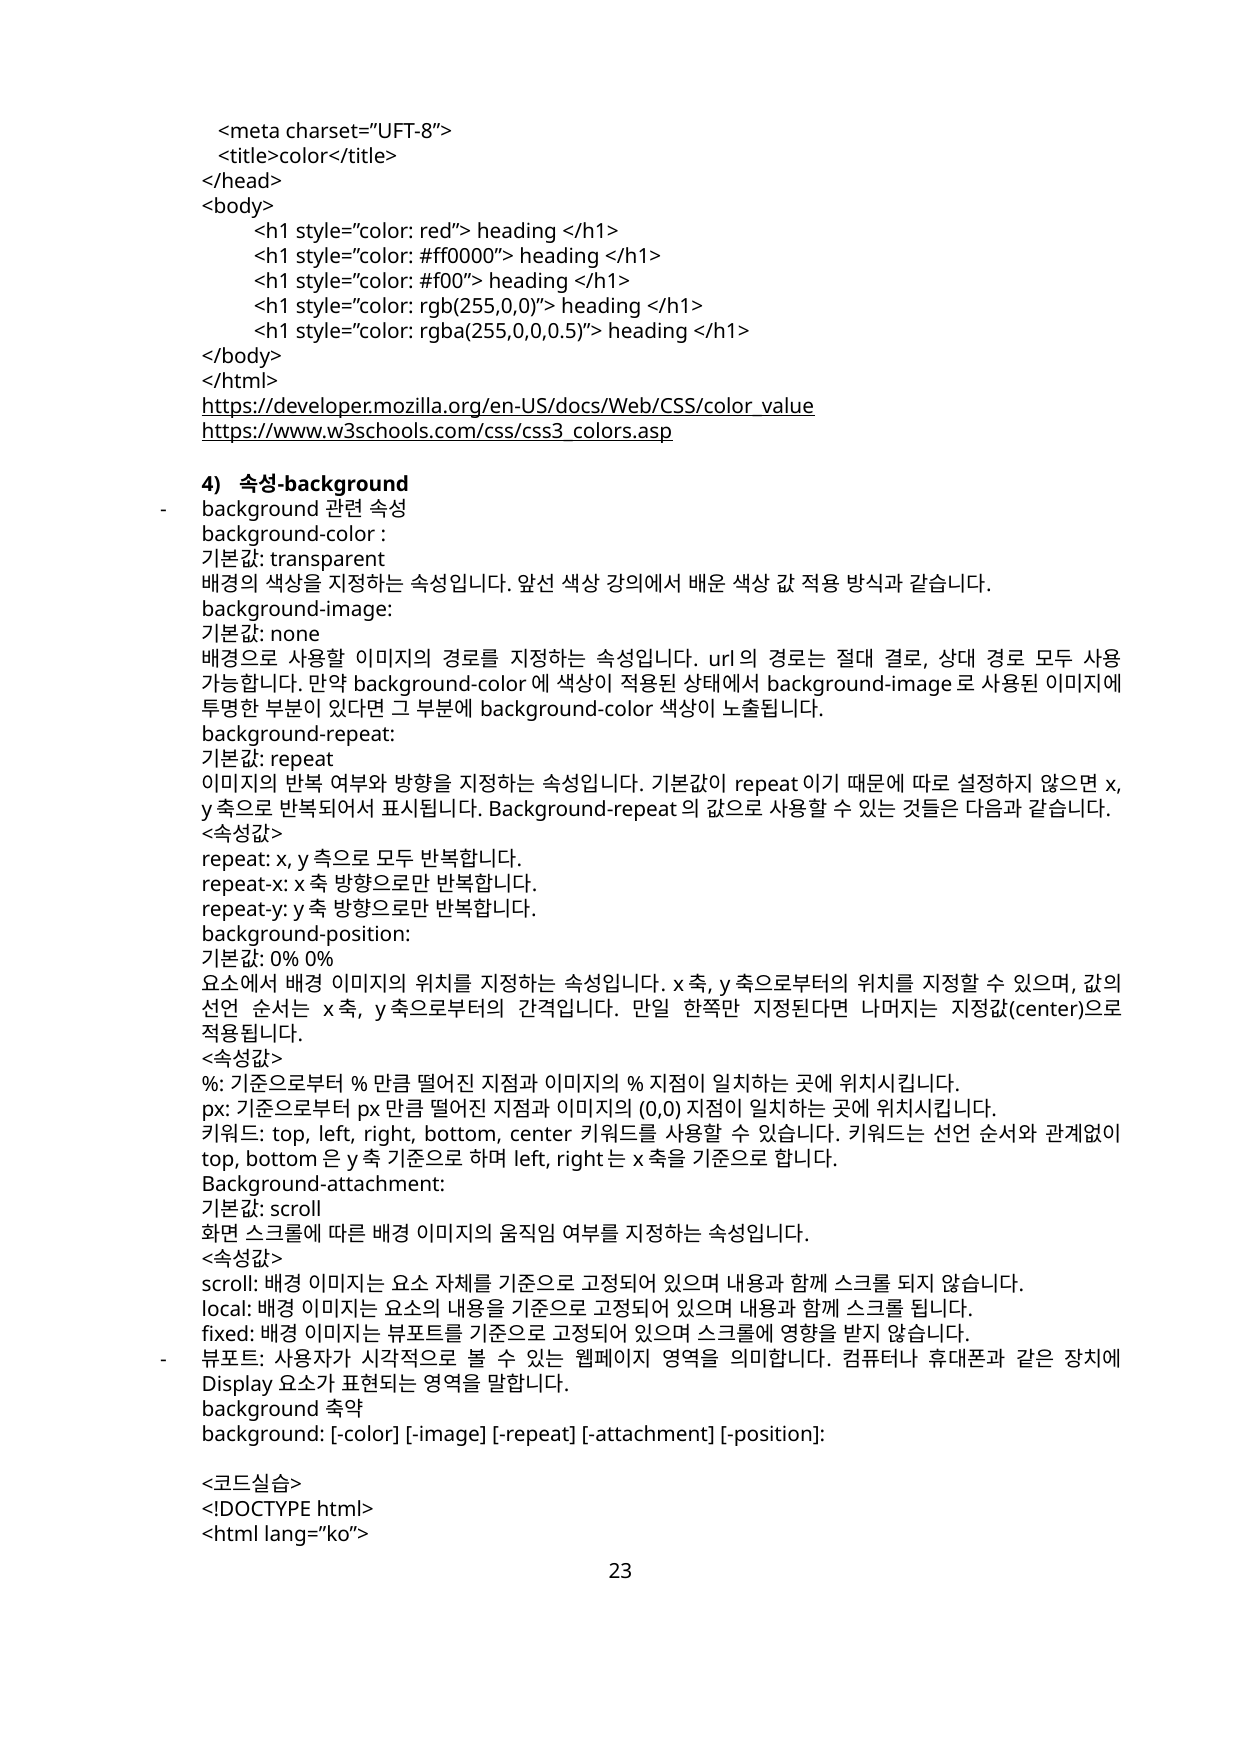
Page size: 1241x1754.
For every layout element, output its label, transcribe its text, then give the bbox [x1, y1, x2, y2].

list local: 배경 이미지는 요소의 내용을 기준으로 고정되어 있으며 내용과 함께 스크롤 됩니다. [201, 1297, 1122, 1322]
list 요소에서 배경 이미지의 위치를 지정하는 속성입니다. x축, y축으로부터의 위치를 지정할 수 있으며, 값의 선언 순서는 x축, y축으로부터의 간격입니다. 만일 한쪽만 지정된다면 나머지는 지정값(center)으로 적용됩니다. [201, 972, 1122, 1047]
text https://www.w3schools.com/css/css3_colors.asp [118, 418, 1122, 443]
list <h1 style=”color: rgba(255,0,0,0.5)”> heading </h1> [201, 318, 1122, 343]
list 기본값: transparent [201, 547, 1122, 572]
list <html lang=”ko”> [201, 1522, 1122, 1547]
list 뷰포트: 사용자가 시각적으로 볼 수 있는 웹페이지 영역을 의미합니다. 컴퓨터나 휴대폰과 같은 장치에 Display 요소가 표현되는 영역을 말합니다. [160, 1347, 1122, 1397]
text https://developer.mozilla.org/en-US/docs/Web/CSS/color_value [118, 393, 1122, 418]
list px: 기준으로부터 px 만큼 떨어진 지점과 이미지의 (0,0) 지점이 일치하는 곳에 위치시킵니다. [201, 1097, 1122, 1122]
list <meta charset=”UFT-8”> [201, 118, 1122, 143]
list </head> [201, 168, 1122, 193]
list 키워드: top, left, right, bottom, center 키워드를 사용할 수 있습니다. 키워드는 선언 순서와 관계없이 top, bottom은 y축 기준으로 하며 left, right는 x축을 기준으로 합니다. [201, 1122, 1122, 1172]
list <h1 style=”color: red”> heading </h1> [201, 218, 1122, 243]
list <!DOCTYPE html> [201, 1497, 1122, 1522]
list background 축약 [201, 1397, 1122, 1422]
list <h1 style=”color: rgb(255,0,0)”> heading </h1> [201, 293, 1122, 318]
list <속성값> [201, 1247, 1122, 1272]
list repeat: x, y측으로 모두 반복합니다. [201, 847, 1122, 872]
list background-position: [201, 922, 1122, 947]
text </html> [118, 368, 1122, 393]
text </body> [118, 343, 1122, 368]
list <h1 style=”color: #f00”> heading </h1> [201, 268, 1122, 293]
list 기본값: none [201, 622, 1122, 647]
list background: [-color] [-image] [-repeat] [-attachment] [-position]: [201, 1422, 1122, 1447]
list 화면 스크롤에 따른 배경 이미지의 움직임 여부를 지정하는 속성입니다. [201, 1222, 1122, 1247]
list <h1 style=”color: #ff0000”> heading </h1> [201, 243, 1122, 268]
list 기본값: repeat [201, 747, 1122, 772]
list background-image: [201, 597, 1122, 622]
list 배경의 색상을 지정하는 속성입니다. 앞선 색상 강의에서 배운 색상 값 적용 방식과 같습니다. [201, 572, 1122, 597]
list scroll: 배경 이미지는 요소 자체를 기준으로 고정되어 있으며 내용과 함께 스크롤 되지 않습니다. [201, 1272, 1122, 1297]
list <코드실습> [201, 1472, 1122, 1497]
list <body> [201, 193, 1122, 218]
list <속성값> [201, 822, 1122, 847]
list 이미지의 반복 여부와 방향을 지정하는 속성입니다. 기본값이 repeat이기 때문에 따로 설정하지 않으면 x, y축으로 반복되어서 표시됩니다. Background-repeat의 값으로 사용할 수 있는 것들은 다음과 같습니다. [201, 772, 1122, 822]
list %: 기준으로부터 % 만큼 떨어진 지점과 이미지의 % 지점이 일치하는 곳에 위치시킵니다. [201, 1072, 1122, 1097]
list background-color : [201, 522, 1122, 547]
list background-repeat: [201, 722, 1122, 747]
list <속성값> [201, 1047, 1122, 1072]
list 배경으로 사용할 이미지의 경로를 지정하는 속성입니다. url의 경로는 절대 결로, 상대 경로 모두 사용 가능합니다. 만약 background-color에 색상이 적용된 상태에서 background-image로 사용된 이미지에 투명한 부분이 있다면 그 부분에 background-color 색상이 노출됩니다. [201, 647, 1122, 722]
list Background-attachment: [201, 1172, 1122, 1197]
list fixed: 배경 이미지는 뷰포트를 기준으로 고정되어 있으며 스크롤에 영향을 받지 않습니다. [201, 1322, 1122, 1347]
list 기본값: scroll [201, 1197, 1122, 1222]
list background 관련 속성 [160, 497, 1122, 522]
list repeat-x: x축 방향으로만 반복합니다. [201, 872, 1122, 897]
list repeat-y: y축 방향으로만 반복합니다. [201, 897, 1122, 922]
list 기본값: 0% 0% [201, 947, 1122, 972]
list <title>color</title> [201, 143, 1122, 168]
list 속성-background [201, 472, 1122, 497]
